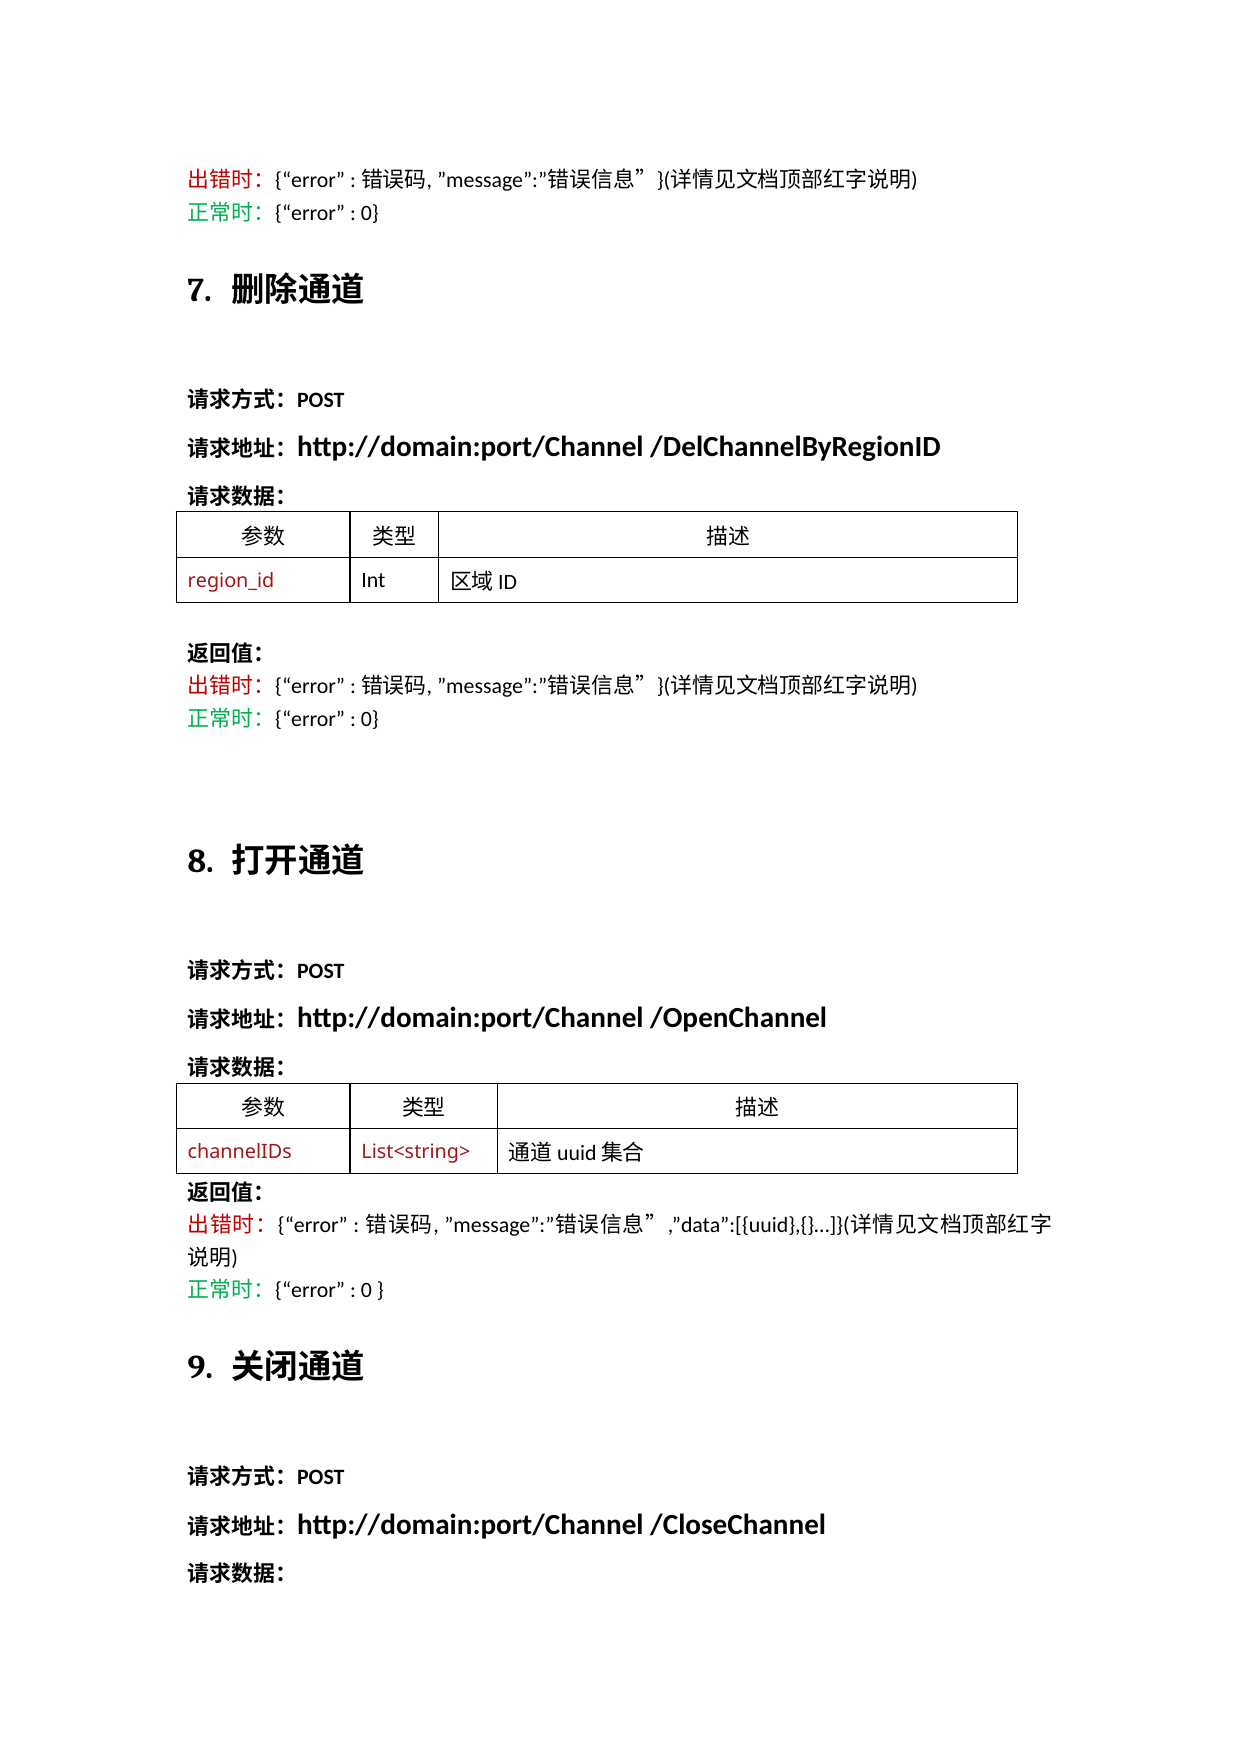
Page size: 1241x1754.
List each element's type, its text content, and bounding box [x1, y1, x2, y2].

text 出错时：{“error” : 错误码, ”message”:”错误信息”}(详情见文档顶部红字说明) [187, 668, 1053, 701]
table_cell channelIDs [177, 1129, 349, 1173]
text 正常时：{“error” : 0} [187, 194, 1053, 227]
table_cell List<string> [351, 1129, 497, 1173]
subtitle 打开通道 [187, 825, 1053, 890]
text 正常时：{“error” : 0} [187, 701, 1053, 733]
text 返回值： [187, 1174, 1053, 1207]
text 请求数据： [187, 1556, 1053, 1588]
text 请求方式：POST [187, 952, 1053, 985]
text 请求方式：POST [187, 1458, 1053, 1491]
text 正常时：{“error” : 0 } [187, 1272, 1053, 1304]
table_cell Int [351, 558, 438, 602]
table_header 参数 [177, 512, 349, 557]
subtitle 删除通道 [187, 254, 1053, 319]
table_header 类型 [351, 1084, 497, 1128]
text 出错时：{“error” : 错误码, ”message”:”错误信息”}(详情见文档顶部红字说明) [187, 162, 1053, 194]
text 请求数据： [187, 479, 1053, 511]
text 返回值： [187, 636, 1053, 668]
table_header 描述 [498, 1084, 1017, 1128]
table_cell region_id [177, 558, 349, 602]
text 请求数据： [187, 1050, 1053, 1082]
table_cell 区域ID [439, 558, 1017, 602]
table_header 类型 [351, 512, 438, 557]
table_header 参数 [177, 1084, 349, 1128]
subtitle 关闭通道 [187, 1331, 1053, 1396]
table_header 描述 [439, 512, 1017, 557]
text 请求地址：http://domain:port/Channel /OpenChannel [187, 985, 1053, 1050]
text 请求地址：http://domain:port/Channel /CloseChannel [187, 1491, 1053, 1556]
text 请求方式：POST [187, 381, 1053, 414]
table_cell 通道uuid集合 [498, 1129, 1017, 1173]
text 请求地址：http://domain:port/Channel /DelChannelByRegionID [187, 414, 1053, 479]
text 出错时：{“error” : 错误码, ”message”:”错误信息”,”data”:[{uuid},{}…]}(详情见文档顶部红字说明) [187, 1207, 1053, 1272]
